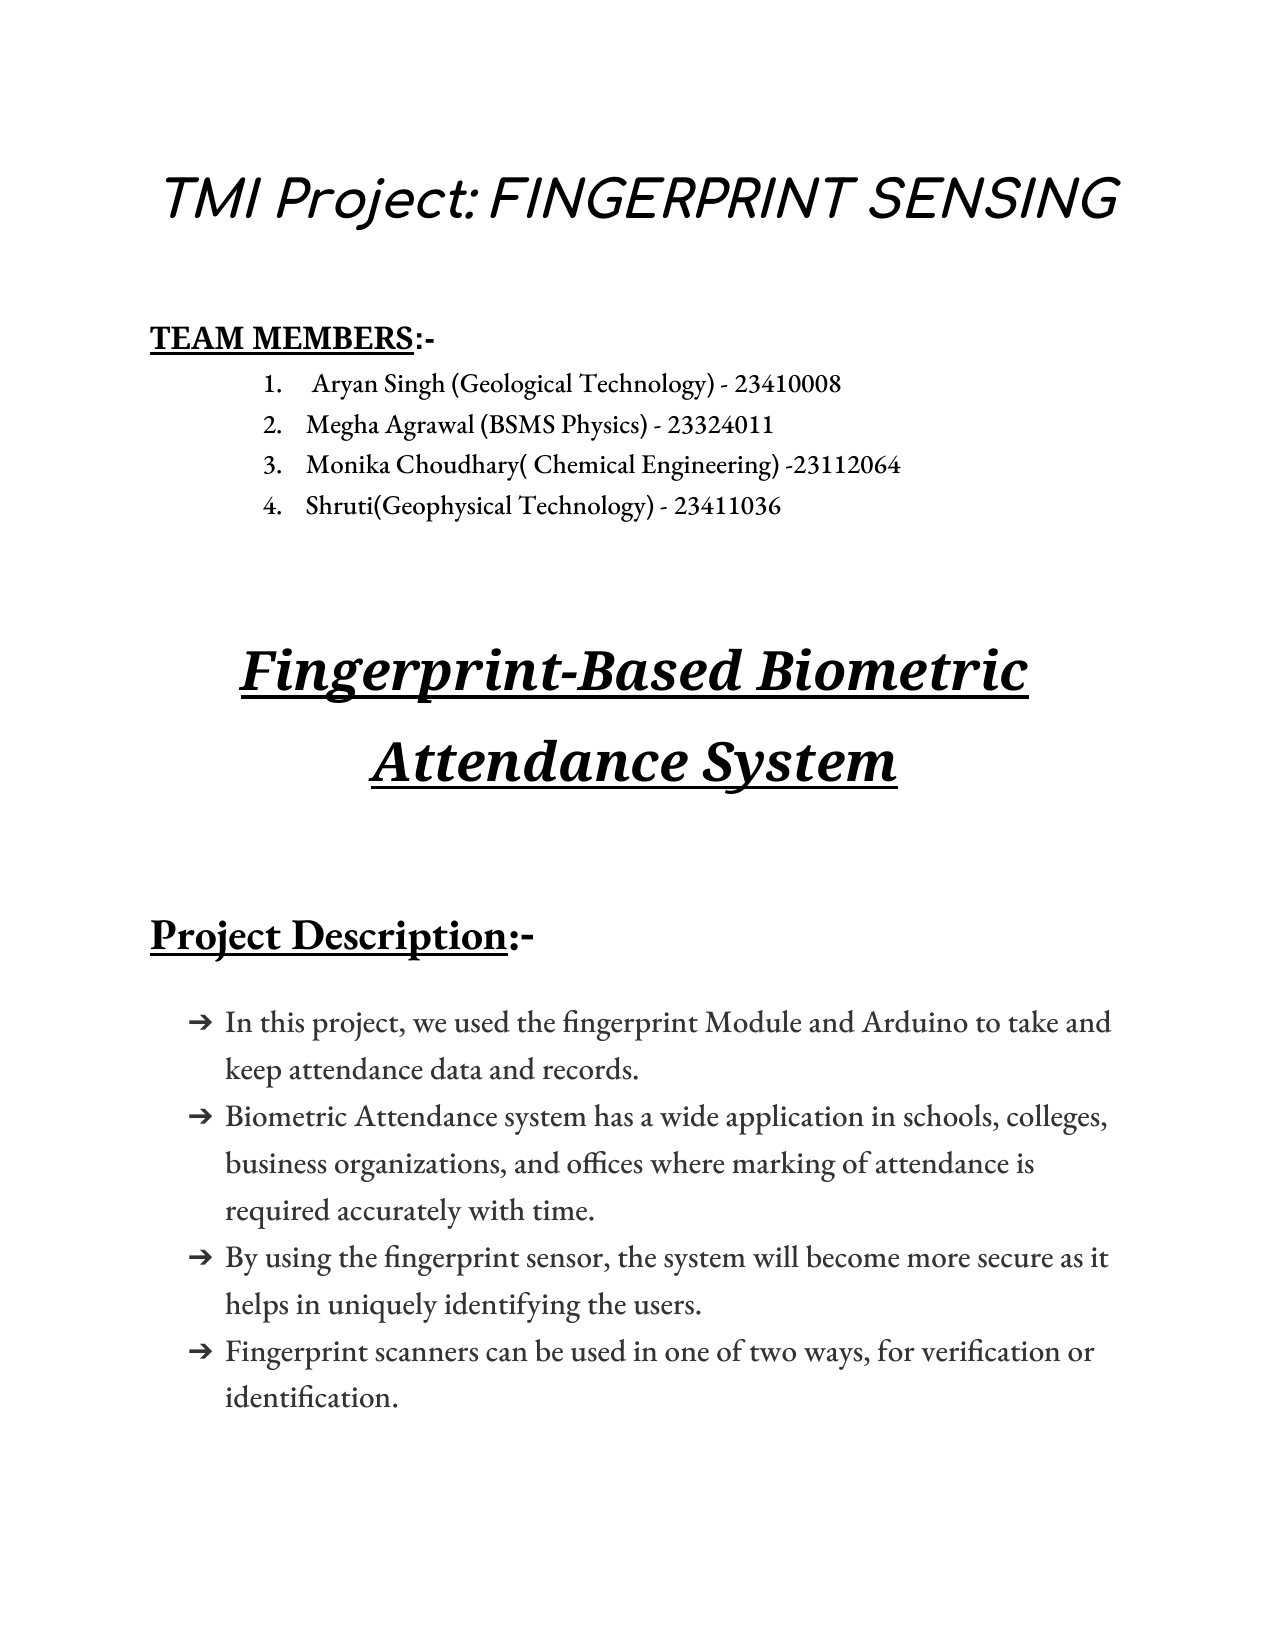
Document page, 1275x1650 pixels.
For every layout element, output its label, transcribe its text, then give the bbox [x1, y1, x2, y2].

list Monika Choudhary( Chemical Engineering) -23112064 [262, 446, 1125, 482]
list Fingerprint scanners can be used in one of two ways, for verification or identification. [187, 1329, 1125, 1417]
text Project Description:- [150, 902, 1125, 962]
list Megha Agrawal (BSMS Physics) - 23324011 [262, 406, 1125, 441]
text TEAM MEMBERS:- [150, 316, 1125, 359]
subtitle TMI Project: FINGERPRINT SENSING [150, 173, 1125, 231]
list In this project, we used the fingerprint Module and Arduino to take and keep attendance data and records. [187, 1001, 1125, 1089]
list Aryan Singh (Geological Technology) - 23410008 [262, 365, 1125, 401]
list Biometric Attendance system has a wide application in schools, colleges, business organizations, and offices where marking of attendance is required accurately with time. [187, 1095, 1125, 1230]
list By using the fingerprint sensor, the system will become more secure as it helps in uniquely identifying the users. [187, 1236, 1125, 1323]
subtitle Fingerprint-Based Biometric Attendance System [150, 633, 1125, 797]
list Shruti(Geophysical Technology) - 23411036 [262, 487, 1125, 522]
